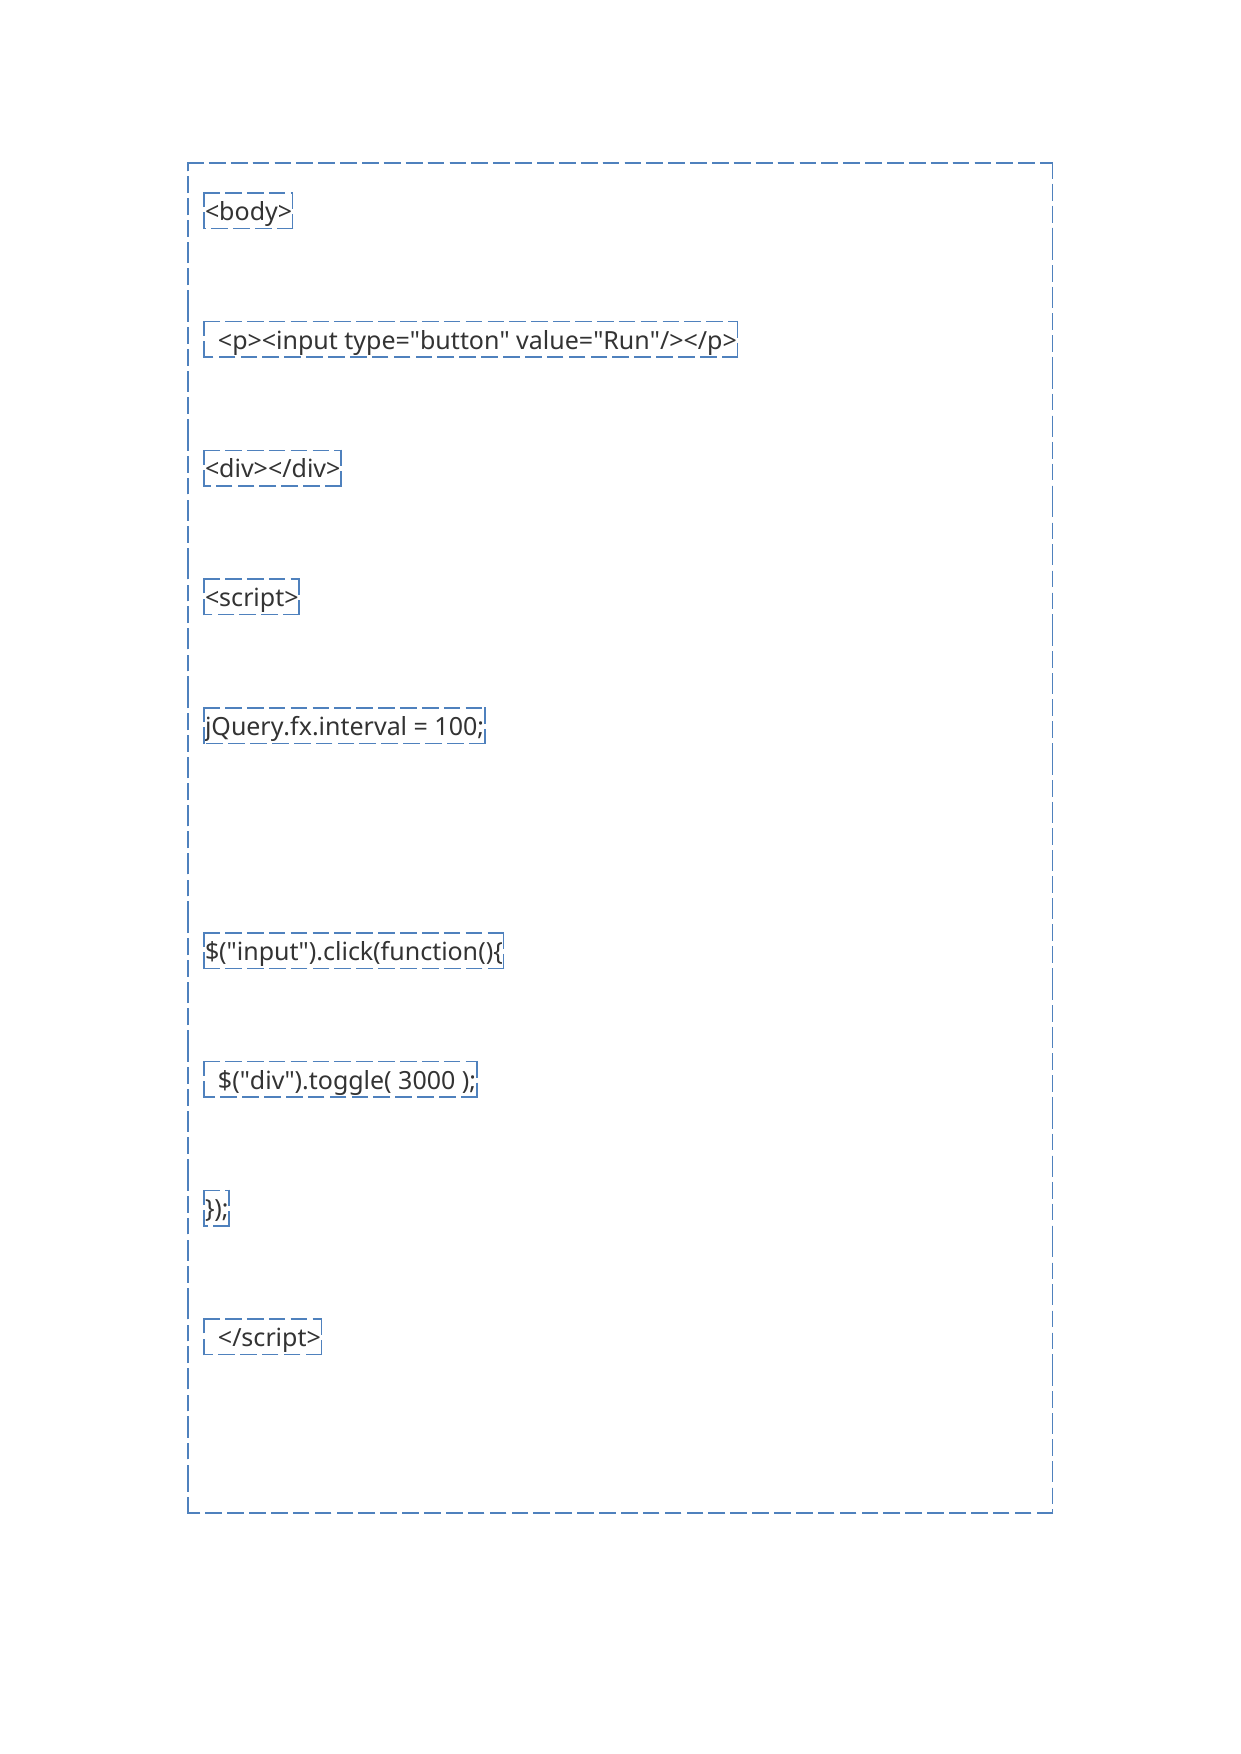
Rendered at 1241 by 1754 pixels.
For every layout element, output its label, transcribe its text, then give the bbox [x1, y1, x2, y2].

text $("input").click(function(){ [187, 902, 1053, 983]
text }); [187, 1159, 1053, 1241]
text <body> [187, 162, 1053, 243]
text $("div").toggle( 3000 ); [187, 1031, 1053, 1112]
text </script> [187, 1288, 1053, 1369]
text <script> [187, 548, 1053, 629]
text <p><input type="button" value="Run"/></p> [187, 291, 1053, 372]
text <div></div> [187, 419, 1053, 501]
text jQuery.fx.interval = 100; [187, 677, 1053, 758]
